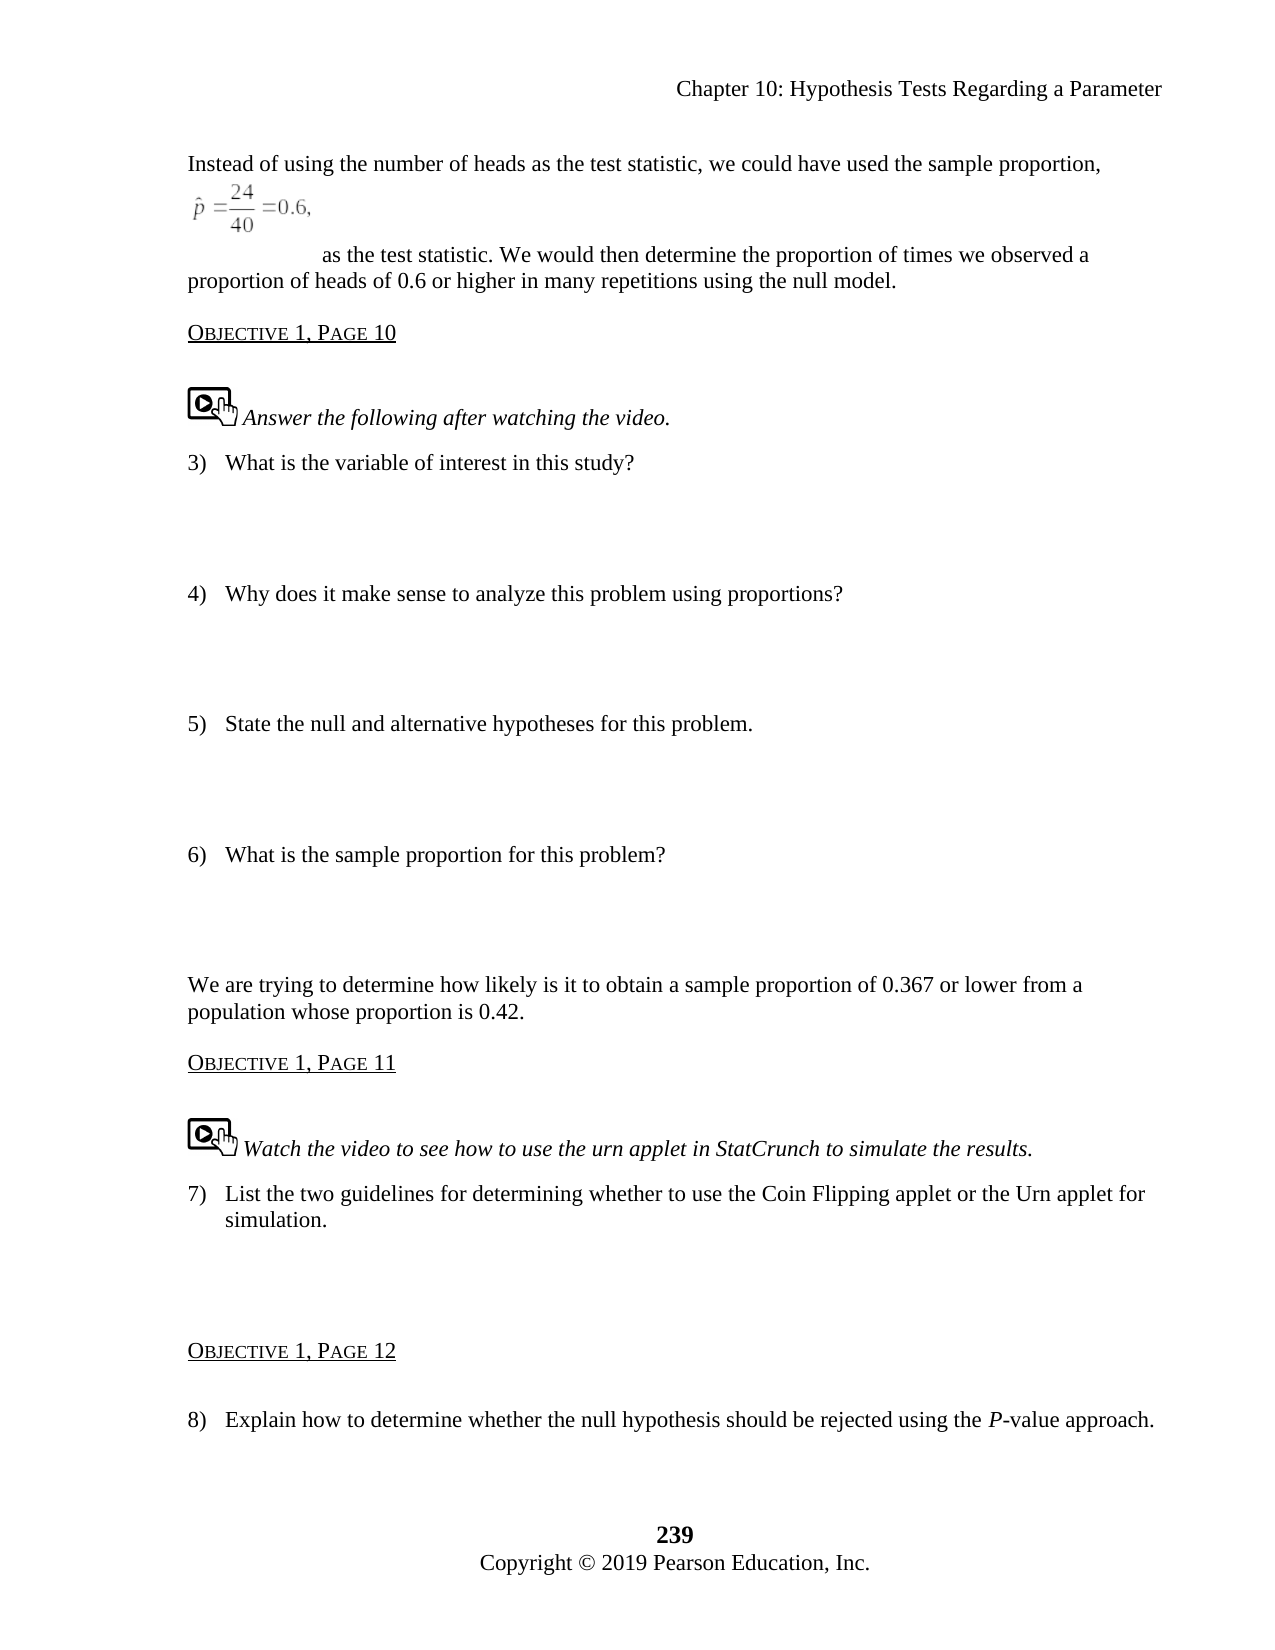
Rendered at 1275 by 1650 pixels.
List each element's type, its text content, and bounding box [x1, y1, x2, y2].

text Objective 1, Page 10 [187, 318, 1162, 345]
list List the two guidelines for determining whether to use the Coin Flipping applet or the Urn applet for simulation. [187, 1180, 1162, 1232]
picture [187, 1118, 238, 1156]
list What is the sample proportion for this problem? [187, 841, 1162, 867]
picture [187, 387, 238, 426]
list What is the variable of interest in this study? [187, 449, 1162, 476]
text We are trying to determine how likely is it to obtain a sample proportion of 0.367 or lower from a population whose proportion is 0.42. [187, 971, 1162, 1024]
list State the null and alternative hypotheses for this problem. [187, 710, 1162, 737]
text Objective 1, Page 11 [187, 1049, 1162, 1075]
text Answer the following after watching the video. [187, 388, 1162, 430]
list Why does it make sense to analyze this problem using proportions? [187, 580, 1162, 606]
text Objective 1, Page 12 [187, 1337, 1162, 1363]
list Explain how to determine whether the null hypothesis should be rejected using the P-value approach. [187, 1406, 1162, 1432]
text Instead of using the number of heads as the test statistic, we could have used the sample proportion, as the test statistic. We would then determine the proportion of times we observed a proportion of heads of 0.6 or higher in many repetitions using the null model. [187, 150, 1162, 293]
text Watch the video to see how to use the urn applet in StatCrunch to simulate the results. [187, 1118, 1162, 1161]
